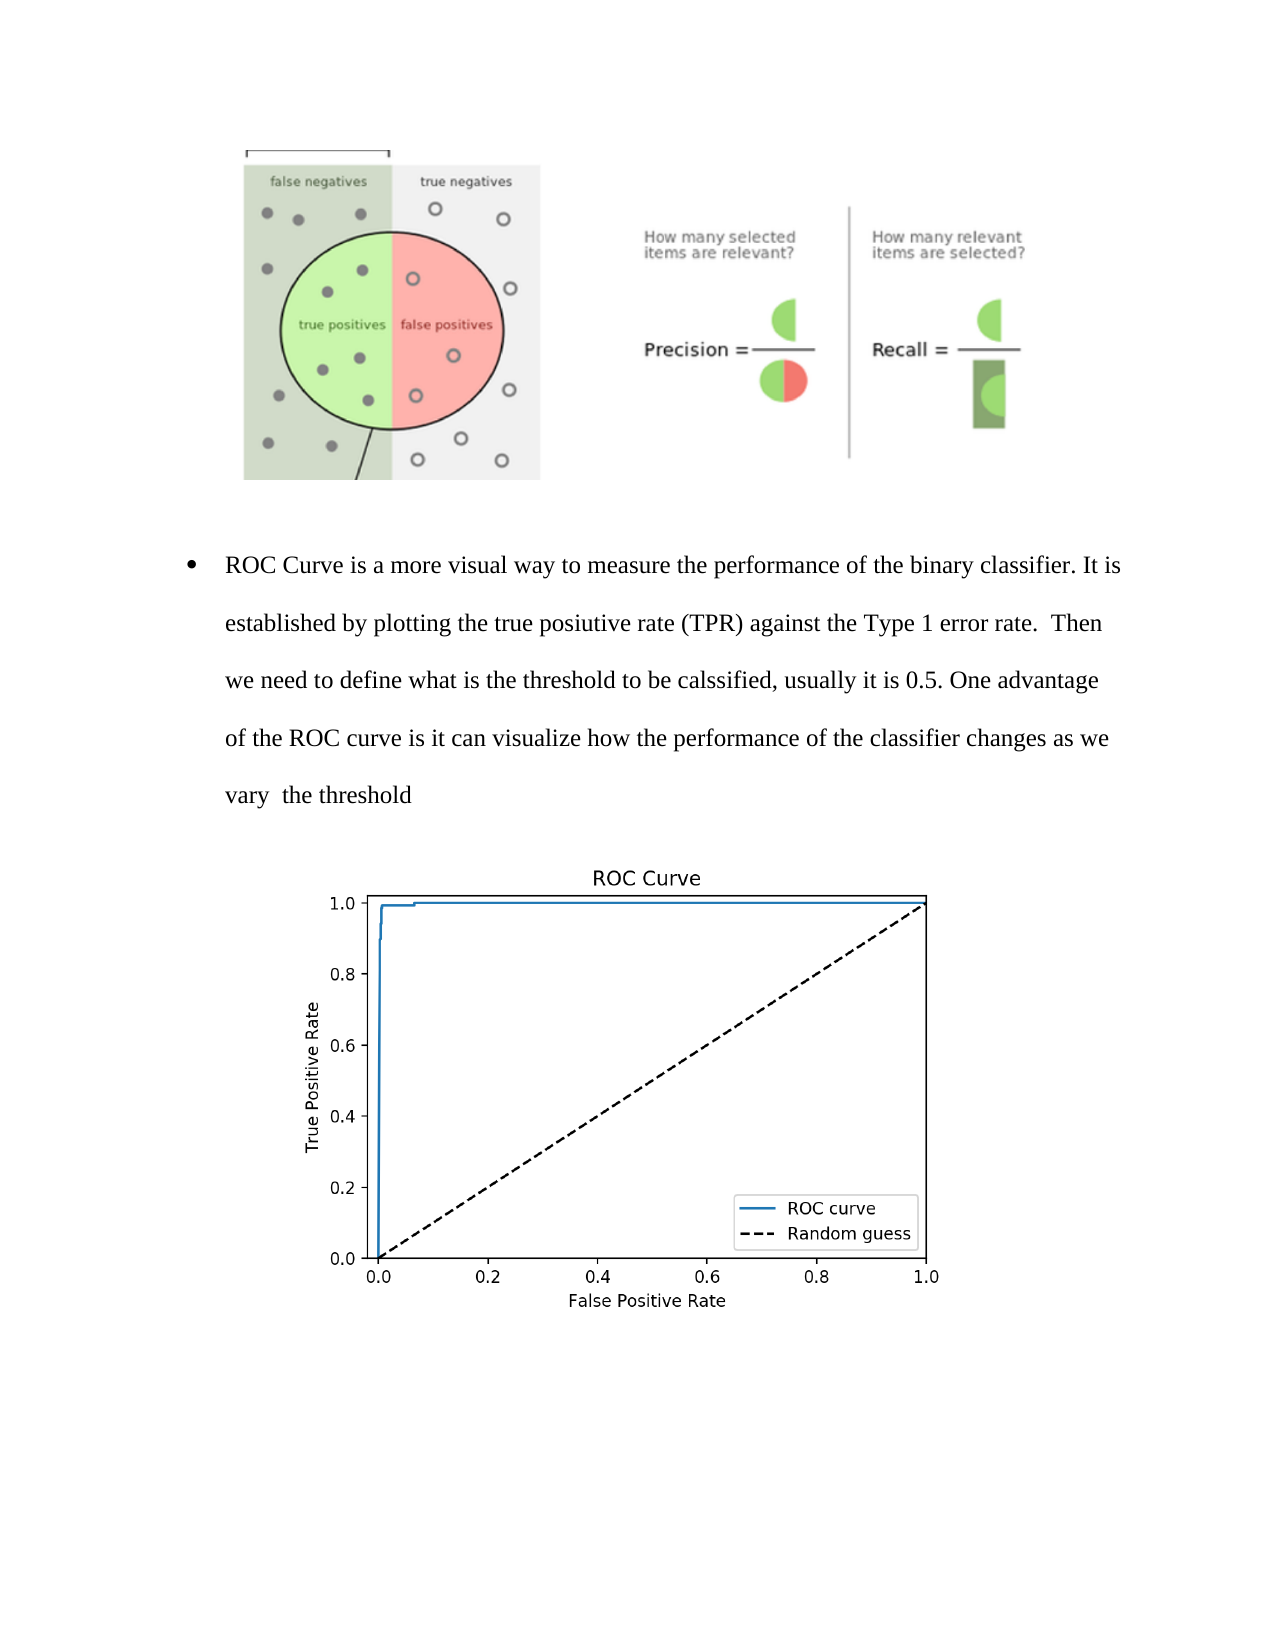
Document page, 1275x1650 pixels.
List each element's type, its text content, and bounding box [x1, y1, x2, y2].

picture [277, 838, 998, 1318]
list ROC Curve is a more visual way to measure the performance of the binary classifier. It is established by plotting the true posiutive rate (TPR) against the Type 1 error rate. Then we need to define what is the threshold to be calssified, usually it is 0.5. One advantage of the ROC curve is it can visualize how the performance of the classifier changes as we vary the threshold [187, 551, 1125, 809]
picture [229, 150, 1047, 480]
